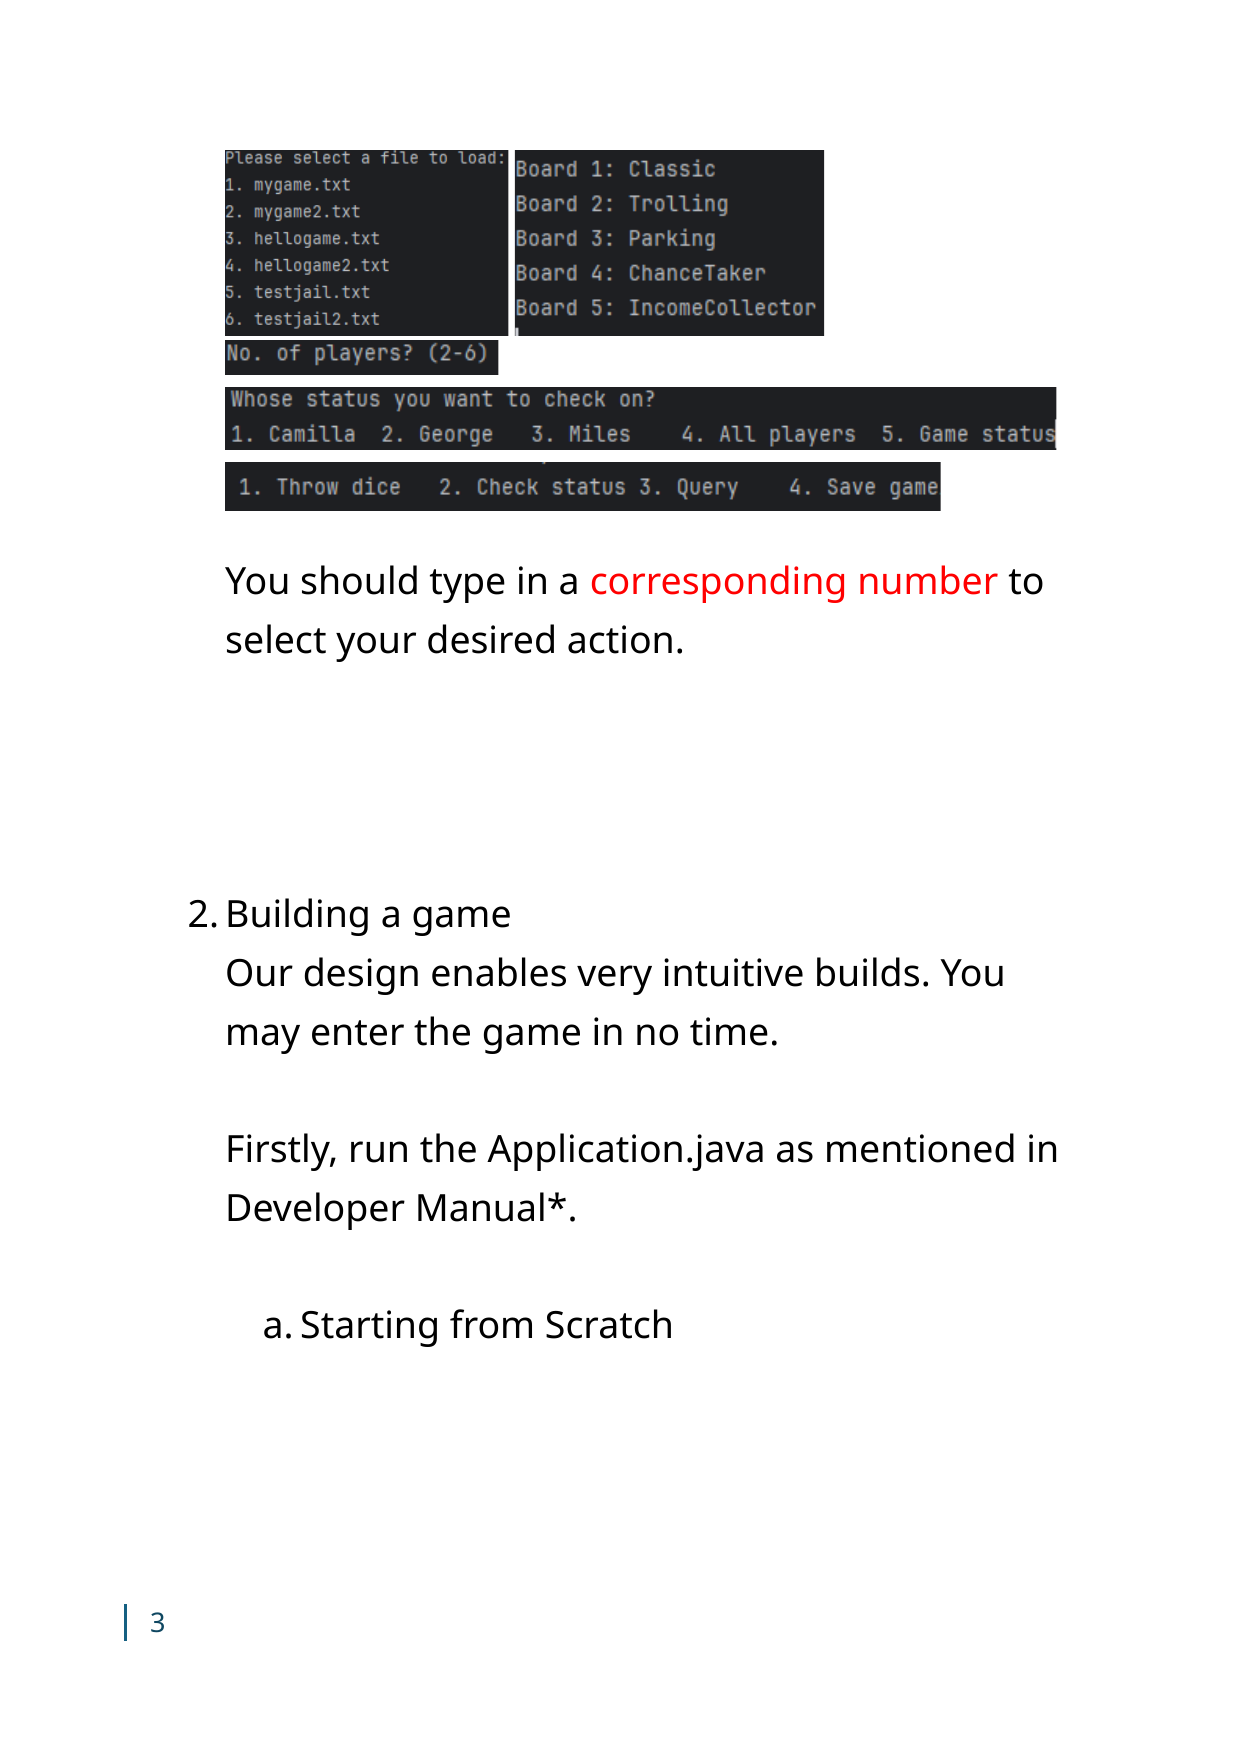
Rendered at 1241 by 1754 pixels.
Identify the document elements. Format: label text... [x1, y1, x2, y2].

list Starting from Scratch [262, 1298, 1090, 1349]
list You should type in a corresponding number to select your desired action. [225, 555, 1090, 664]
picture [225, 462, 941, 511]
list Building a game [187, 888, 1090, 939]
picture [225, 387, 1057, 450]
picture [225, 340, 499, 375]
picture [514, 150, 825, 336]
list Firstly, run the Application.java as mentioned in Developer Manual*. [225, 1122, 1090, 1232]
list Our design enables very intuitive builds. You may enter the game in no time. [225, 946, 1090, 1056]
picture [225, 150, 509, 336]
